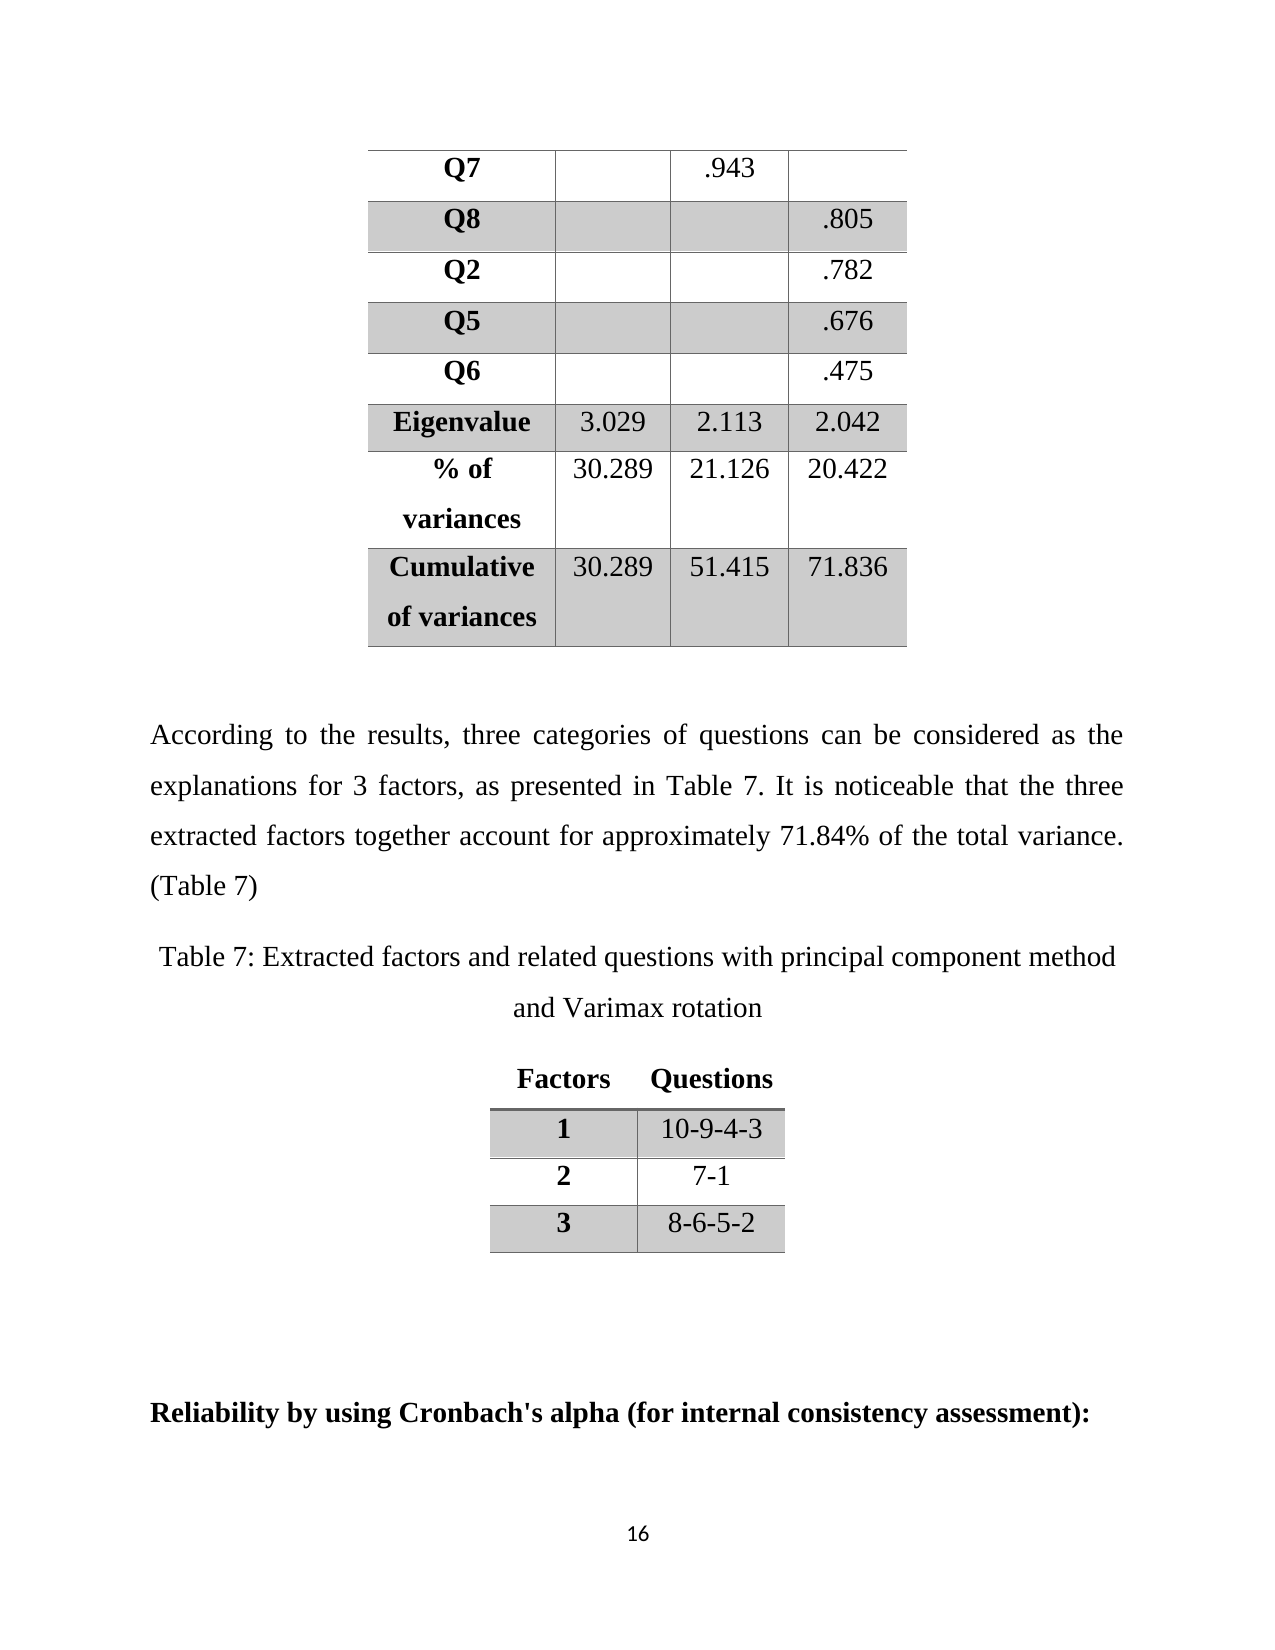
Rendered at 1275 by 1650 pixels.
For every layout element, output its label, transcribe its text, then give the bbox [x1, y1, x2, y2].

table_cell .475 [789, 354, 907, 404]
table_cell .805 [789, 202, 907, 251]
table_cell 3.029 [556, 405, 670, 451]
table_cell [671, 202, 788, 251]
table_cell 7-1 [638, 1159, 785, 1205]
table_cell Q5 [368, 303, 555, 353]
table_cell 2.113 [671, 405, 788, 451]
table_cell .943 [671, 151, 788, 201]
table_cell [556, 151, 670, 201]
table_cell 51.415 [671, 549, 788, 646]
table_cell 10-9-4-3 [638, 1111, 785, 1157]
table_cell Q7 [368, 151, 555, 201]
table_cell 3 [490, 1206, 637, 1252]
table_cell Q2 [368, 253, 555, 302]
table_header Questions [638, 1061, 785, 1108]
table_cell Q6 [368, 354, 555, 404]
table_cell Cumulative of variances [368, 549, 555, 646]
table_cell 2 [490, 1159, 637, 1205]
table_cell [556, 303, 670, 353]
table_cell [556, 354, 670, 404]
table_cell 30.289 [556, 549, 670, 646]
table_cell 71.836 [789, 549, 907, 646]
table_cell % of variances [368, 452, 555, 548]
table_cell Q8 [368, 202, 555, 251]
text Reliability by using Cronbach's alpha (for internal consistency assessment): [150, 1395, 1125, 1428]
table_cell [556, 253, 670, 302]
table_cell Eigenvalue [368, 405, 555, 451]
table_cell 20.422 [789, 452, 907, 548]
table_cell 1 [490, 1111, 637, 1157]
table_cell [556, 202, 670, 251]
table_cell 30.289 [556, 452, 670, 548]
table_cell [671, 303, 788, 353]
table_cell .676 [789, 303, 907, 353]
table_cell [671, 354, 788, 404]
table_cell 2.042 [789, 405, 907, 451]
text Table 7: Extracted factors and related questions with principal component method and Varimax rotation [150, 939, 1125, 1023]
table_cell [671, 253, 788, 302]
table_cell 21.126 [671, 452, 788, 548]
text According to the results, three categories of questions can be considered as the explanations for 3 factors, as presented in Table 7. It is noticeable that the three extracted factors together account for approximately 71.84% of the total variance. (Table 7) [150, 717, 1125, 902]
table_cell [789, 151, 907, 201]
table_header Factors [490, 1061, 637, 1108]
table_cell 8-6-5-2 [638, 1206, 785, 1252]
table_cell .782 [789, 253, 907, 302]
